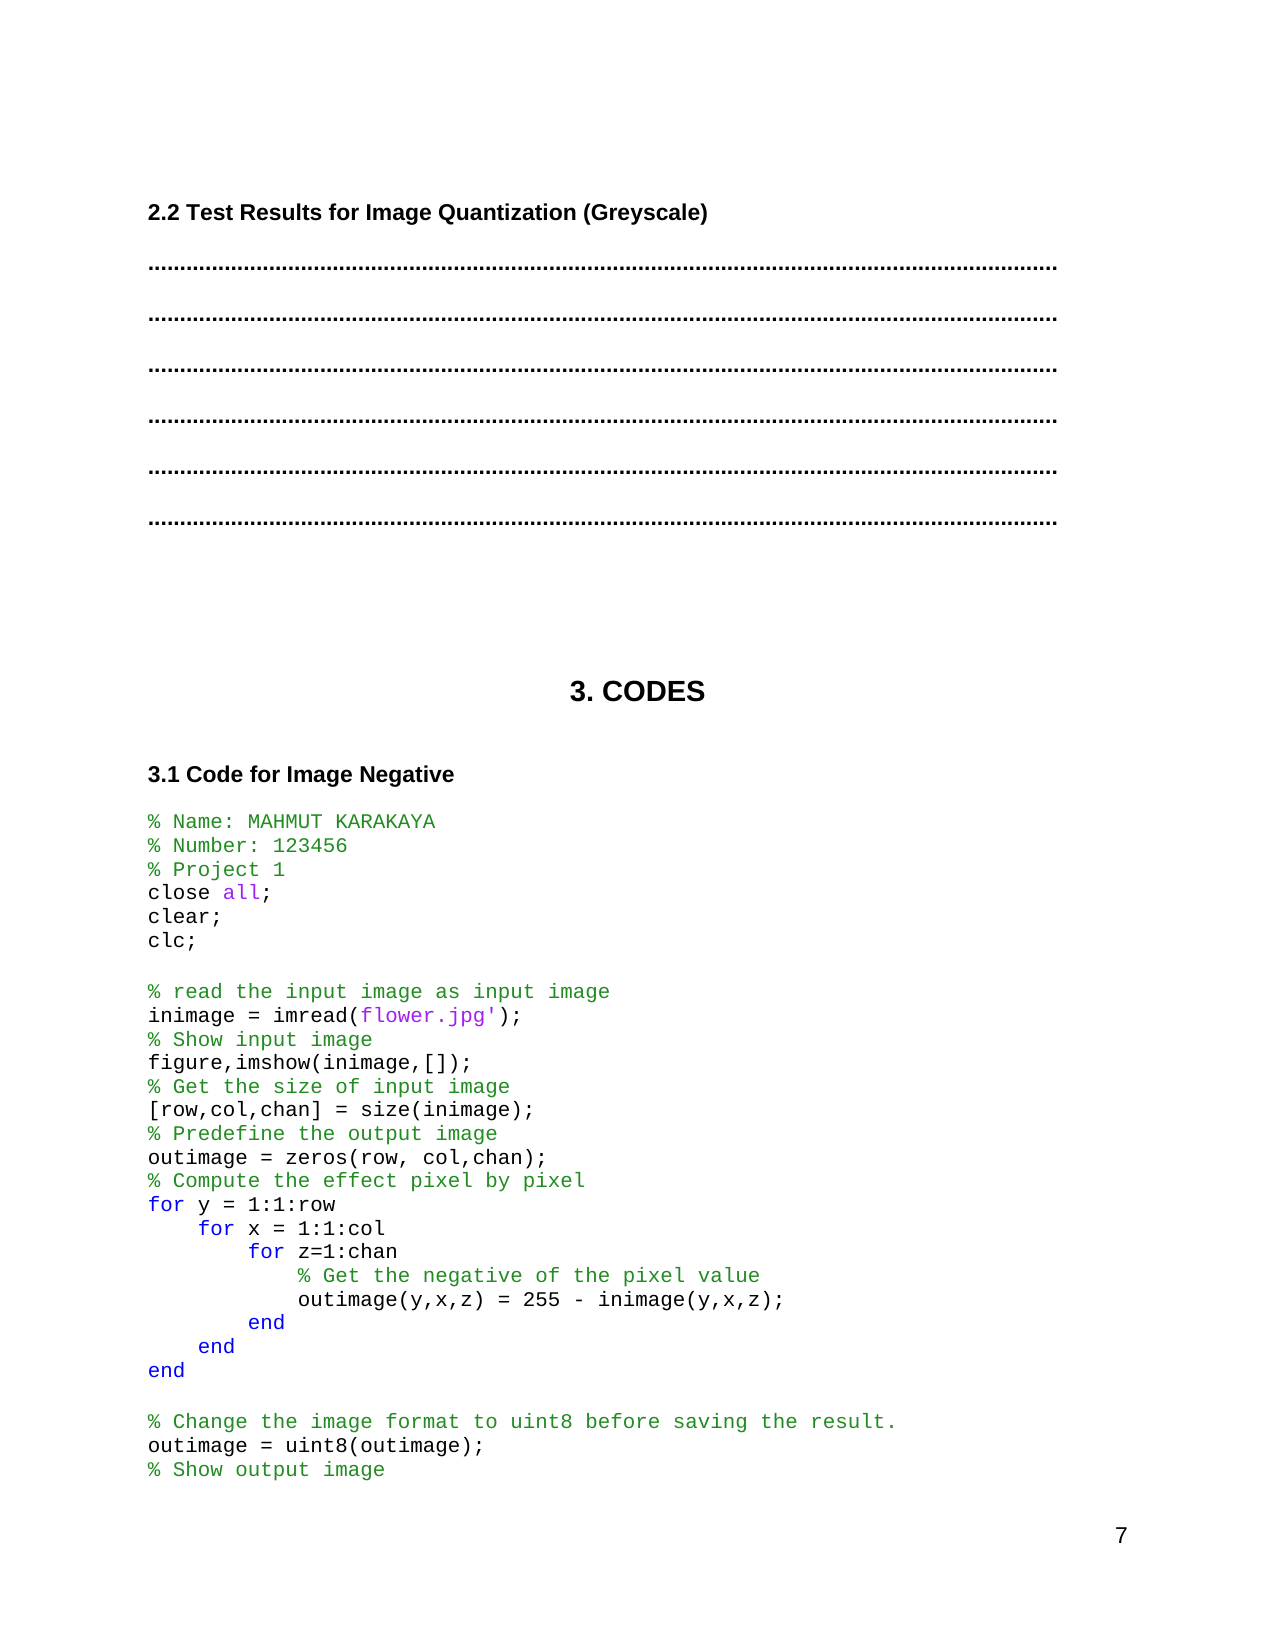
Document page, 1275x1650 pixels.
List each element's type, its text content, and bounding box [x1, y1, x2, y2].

text figure,imshow(inimage,[]); [148, 1052, 1127, 1076]
text clc; [148, 929, 1127, 953]
text outimage = uint8(outimage); [148, 1435, 1127, 1458]
text % Number: 123456 [148, 835, 1127, 859]
text for x = 1:1:col [148, 1218, 1127, 1241]
text % Get the negative of the pixel value [148, 1265, 1127, 1289]
text inimage = imread(flower.jpg'); [148, 1005, 1127, 1028]
text end [148, 1336, 1127, 1359]
text ............................................................................................................................................... [148, 453, 1127, 479]
text % Name: MAHMUT KARAKAYA [148, 811, 1127, 835]
text 3. CODES [148, 674, 1127, 707]
text % Change the image format to uint8 before saving the result. [148, 1411, 1127, 1435]
text % Project 1 [148, 859, 1127, 882]
text % Show input image [148, 1028, 1127, 1052]
text % Compute the effect pixel by pixel [148, 1170, 1127, 1194]
text end [148, 1312, 1127, 1336]
text ............................................................................................................................................... [148, 300, 1127, 326]
text % Predefine the output image [148, 1123, 1127, 1147]
text outimage(y,x,z) = 255 - inimage(y,x,z); [148, 1289, 1127, 1312]
text for z=1:chan [148, 1241, 1127, 1265]
text [row,col,chan] = size(inimage); [148, 1099, 1127, 1123]
text close all; [148, 882, 1127, 906]
text 2.2 Test Results for Image Quantization (Greyscale) [148, 199, 1127, 225]
text clear; [148, 906, 1127, 929]
text % Show output image [148, 1458, 1127, 1482]
text outimage = zeros(row, col,chan); [148, 1147, 1127, 1170]
text end [148, 1359, 1127, 1383]
text for y = 1:1:row [148, 1194, 1127, 1218]
text % read the input image as input image [148, 981, 1127, 1005]
text 3.1 Code for Image Negative [148, 761, 1127, 788]
text % Get the size of input image [148, 1076, 1127, 1099]
text ............................................................................................................................................... [148, 504, 1127, 531]
text ............................................................................................................................................... [148, 351, 1127, 377]
text ............................................................................................................................................... [148, 249, 1127, 275]
text ............................................................................................................................................... [148, 402, 1127, 428]
